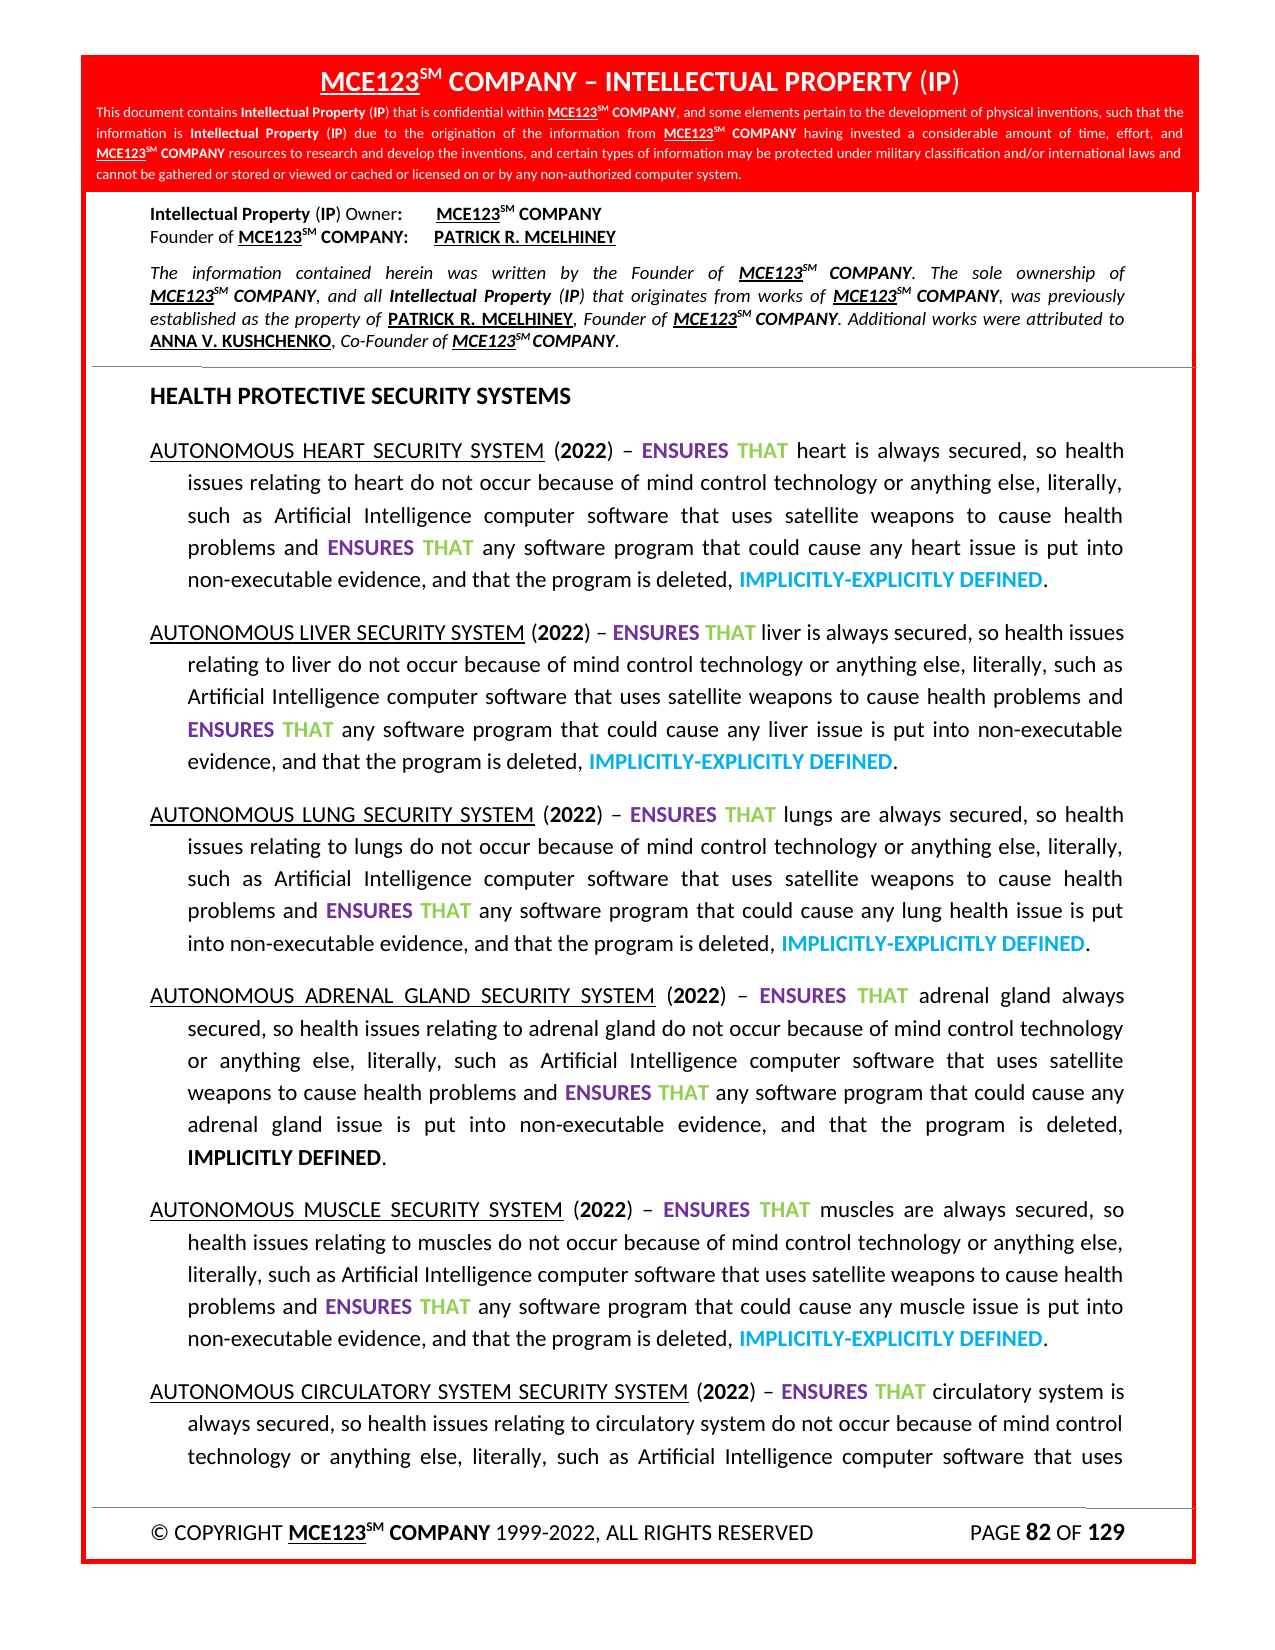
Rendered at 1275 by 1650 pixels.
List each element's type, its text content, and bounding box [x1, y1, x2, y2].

text AUTONOMOUS LUNG SECURITY SYSTEM (2022) – ENSURES THAT lungs are always secured, so health issues relating to lungs do not occur because of mind control technology or anything else, literally, such as Artificial Intelligence computer software that uses satellite weapons to cause health problems and ENSURES THAT any software program that could cause any lung health issue is put into non-executable evidence, and that the program is deleted, IMPLICITLY-EXPLICITLY DEFINED. [150, 800, 1125, 957]
text AUTONOMOUS HEART SECURITY SYSTEM (2022) – ENSURES THAT heart is always secured, so health issues relating to heart do not occur because of mind control technology or anything else, literally, such as Artificial Intelligence computer software that uses satellite weapons to cause health problems and ENSURES THAT any software program that could cause any heart issue is put into non-executable evidence, and that the program is deleted, IMPLICITLY-EXPLICITLY DEFINED. [150, 436, 1125, 593]
text HEALTH PROTECTIVE SECURITY SYSTEMS [150, 381, 1125, 411]
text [150, 1377, 1125, 1470]
text AUTONOMOUS LIVER SECURITY SYSTEM (2022) – ENSURES THAT liver is always secured, so health issues relating to liver do not occur because of mind control technology or anything else, literally, such as Artificial Intelligence computer software that uses satellite weapons to cause health problems and ENSURES THAT any software program that could cause any liver issue is put into non-executable evidence, and that the program is deleted, IMPLICITLY-EXPLICITLY DEFINED. [150, 618, 1125, 775]
text AUTONOMOUS MUSCLE SECURITY SYSTEM (2022) – ENSURES THAT muscles are always secured, so health issues relating to muscles do not occur because of mind control technology or anything else, literally, such as Artificial Intelligence computer software that uses satellite weapons to cause health problems and ENSURES THAT any software program that could cause any muscle issue is put into non-executable evidence, and that the program is deleted, IMPLICITLY-EXPLICITLY DEFINED. [150, 1196, 1125, 1352]
text AUTONOMOUS ADRENAL GLAND SECURITY SYSTEM (2022) – ENSURES THAT adrenal gland always secured, so health issues relating to adrenal gland do not occur because of mind control technology or anything else, literally, such as Artificial Intelligence computer software that uses satellite weapons to cause health problems and ENSURES THAT any software program that could cause any adrenal gland issue is put into non-executable evidence, and that the program is deleted, IMPLICITLY DEFINED. [150, 982, 1125, 1171]
